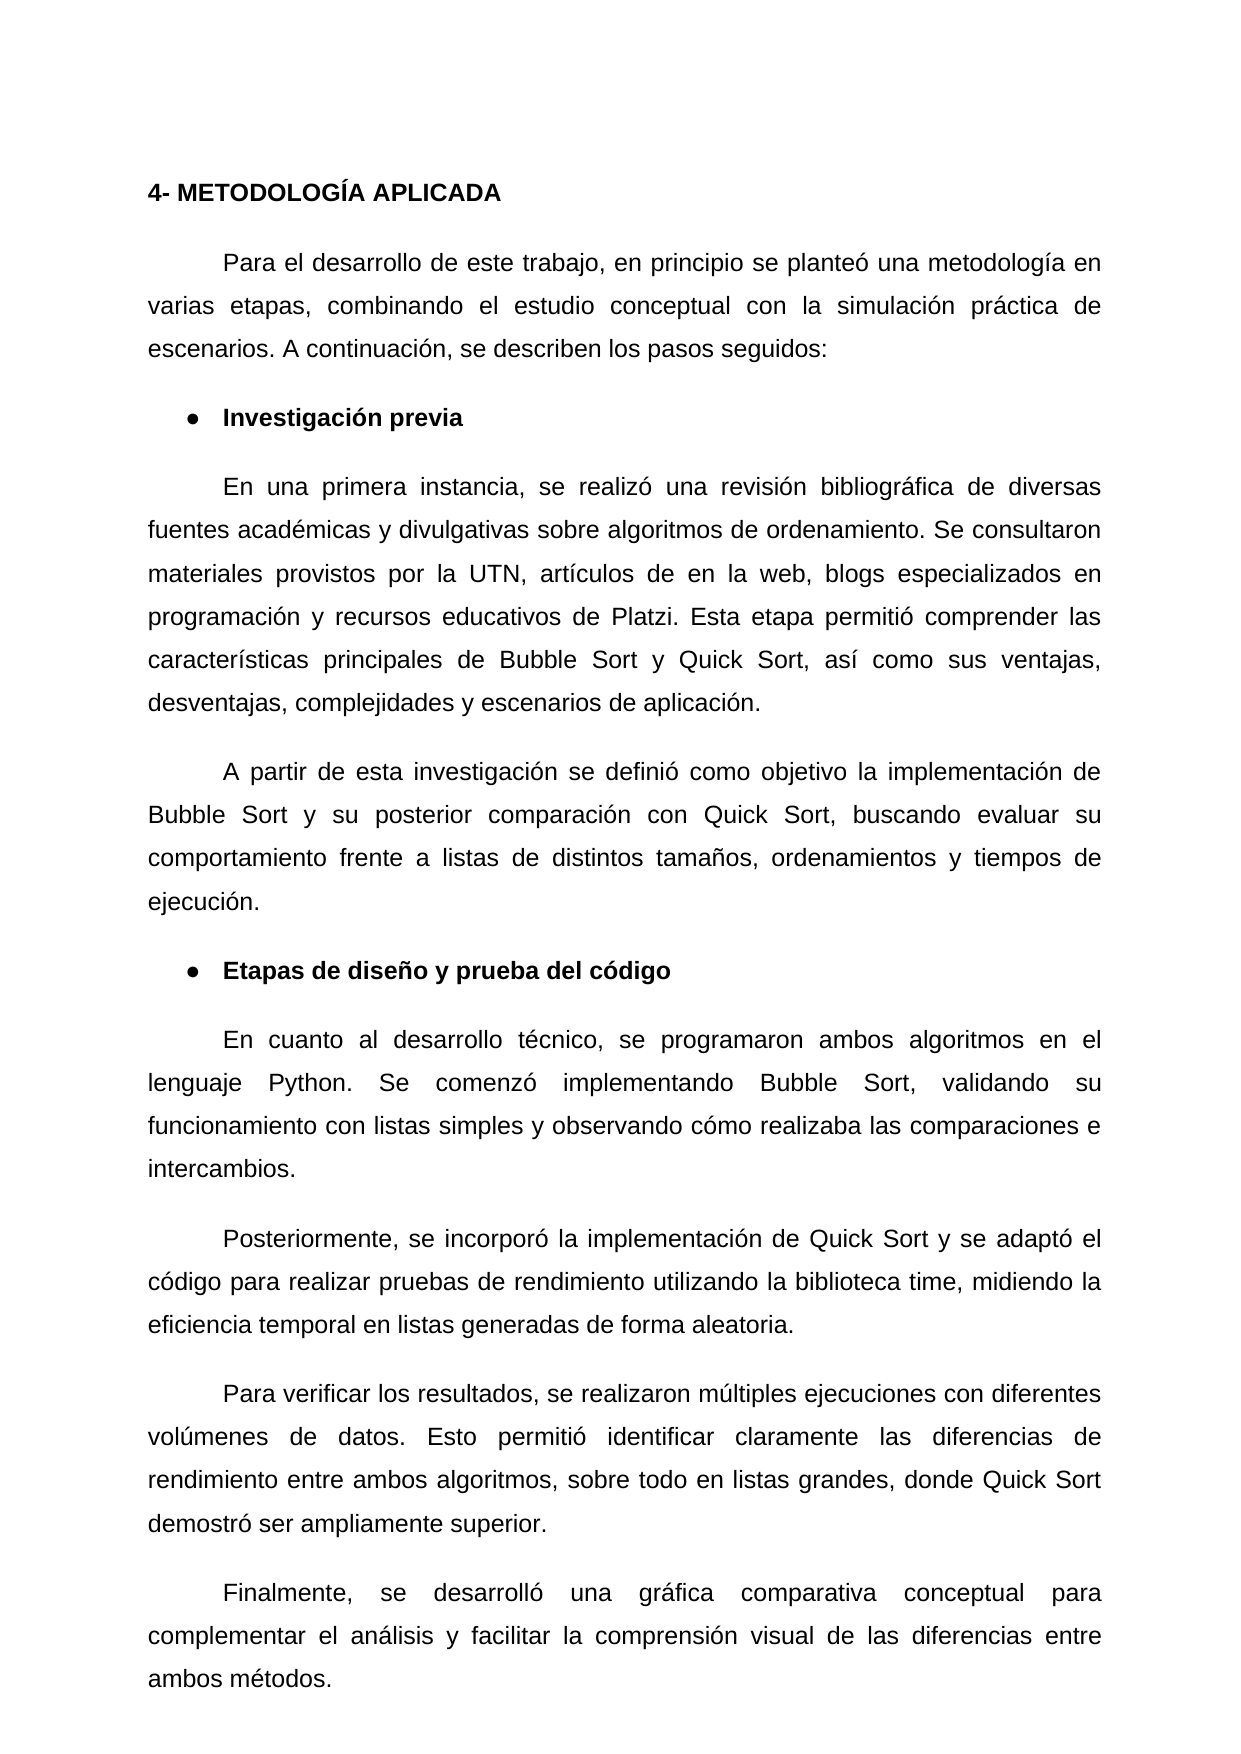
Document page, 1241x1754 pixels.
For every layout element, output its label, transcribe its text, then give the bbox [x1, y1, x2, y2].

list Etapas de diseño y prueba del código [185, 956, 1103, 984]
text Posteriormente, se incorporó la implementación de Quick Sort y se adaptó el código para realizar pruebas de rendimiento utilizando la biblioteca time, midiendo la eficiencia temporal en listas generadas de forma aleatoria. [148, 1224, 1103, 1339]
text En una primera instancia, se realizó una revisión bibliográfica de diversas fuentes académicas y divulgativas sobre algoritmos de ordenamiento. Se consultaron materiales provistos por la UTN, artículos de en la web, blogs especializados en programación y recursos educativos de Platzi. Esta etapa permitió comprender las características principales de Bubble Sort y Quick Sort, así como sus ventajas, desventajas, complejidades y escenarios de aplicación. [148, 472, 1103, 717]
text Para verificar los resultados, se realizaron múltiples ejecuciones con diferentes volúmenes de datos. Esto permitió identificar claramente las diferencias de rendimiento entre ambos algoritmos, sobre todo en listas grandes, donde Quick Sort demostró ser ampliamente superior. [148, 1379, 1103, 1537]
text A partir de esta investigación se definió como objetivo la implementación de Bubble Sort y su posterior comparación con Quick Sort, buscando evaluar su comportamiento frente a listas de distintos tamaños, ordenamientos y tiempos de ejecución. [148, 757, 1103, 915]
list Investigación previa [185, 403, 1103, 432]
text Para el desarrollo de este trabajo, en principio se planteó una metodología en varias etapas, combinando el estudio conceptual con la simulación práctica de escenarios. A continuación, se describen los pasos seguidos: [148, 247, 1103, 362]
text Finalmente, se desarrolló una gráfica comparativa conceptual para complementar el análisis y facilitar la comprensión visual de las diferencias entre ambos métodos. [148, 1578, 1103, 1693]
text En cuanto al desarrollo técnico, se programaron ambos algoritmos en el lenguaje Python. Se comenzó implementando Bubble Sort, validando su funcionamiento con listas simples y observando cómo realizaba las comparaciones e intercambios. [148, 1025, 1103, 1183]
text 4- METODOLOGÍA APLICADA [148, 178, 1103, 207]
